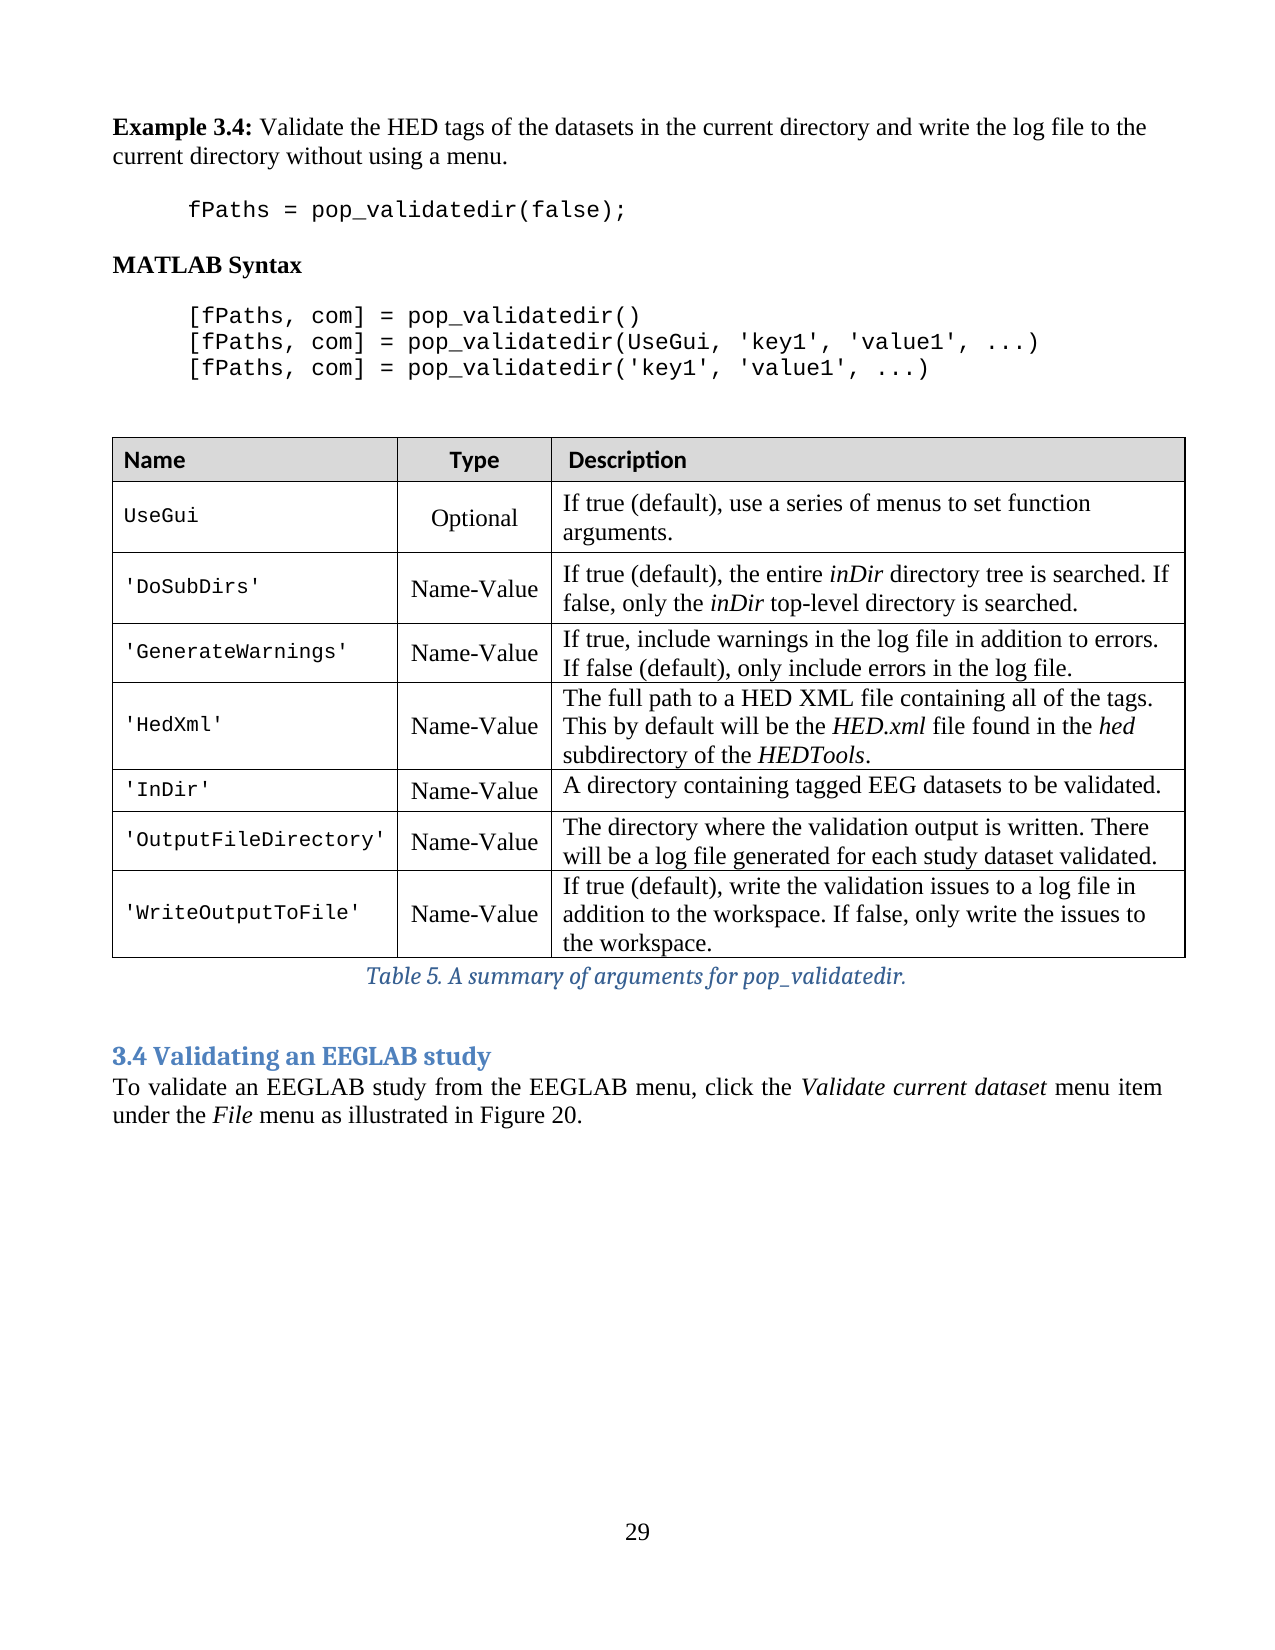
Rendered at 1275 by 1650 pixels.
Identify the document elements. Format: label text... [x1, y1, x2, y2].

table_cell 'OutputFileDirectory' [113, 812, 397, 870]
text fPaths = pop_validatedir(false); [112, 199, 1162, 225]
table_cell Name-Value [398, 871, 551, 957]
table_cell 'WriteOutputToFile' [113, 871, 397, 957]
table_header Name [113, 438, 397, 481]
subtitle 3.4 Validating an EEGLAB study [112, 1041, 1162, 1072]
text [fPaths, com] = pop_validatedir(UseGui, 'key1', 'value1', ...) [187, 330, 1162, 356]
text To validate an EEGLAB study from the EEGLAB menu, click the Validate current dataset menu item under the File menu as illustrated in Figure 20. [112, 1072, 1162, 1129]
table_cell 'HedXml' [113, 683, 397, 769]
table_cell The directory where the validation output is written. There will be a log file generated for each study dataset validated. [552, 812, 1184, 870]
text [fPaths, com] = pop_validatedir('key1', 'value1', ...) [187, 356, 1162, 382]
table_cell 'DoSubDirs' [113, 553, 397, 623]
text [fPaths, com] = pop_validatedir() [187, 304, 1162, 330]
table_cell Name-Value [398, 770, 551, 811]
table_cell 'GenerateWarnings' [113, 624, 397, 682]
table_cell If true (default), use a series of menus to set function arguments. [552, 482, 1184, 552]
table_cell Optional [398, 482, 551, 552]
subtitle Table 5. A summary of arguments for pop_validatedir. [112, 962, 1162, 991]
table_cell A directory containing tagged EEG datasets to be validated. [552, 770, 1184, 811]
table_cell UseGui [113, 482, 397, 552]
text MATLAB Syntax [112, 251, 1162, 279]
table_cell Name-Value [398, 553, 551, 623]
table_cell If true (default), the entire inDir directory tree is searched. If false, only the inDir top-level directory is searched. [552, 553, 1184, 623]
table_cell Name-Value [398, 812, 551, 870]
table_cell Name-Value [398, 683, 551, 769]
table_cell The full path to a HED XML file containing all of the tags. This by default will be the HED.xml file found in the hed subdirectory of the HEDTools. [552, 683, 1184, 769]
table_header Description [552, 438, 1184, 481]
text Example 3.4: Validate the HED tags of the datasets in the current directory and write the log file to the current directory without using a menu. [112, 112, 1162, 170]
table_cell 'InDir' [113, 770, 397, 811]
table_cell If true (default), write the validation issues to a log file in addition to the workspace. If false, only write the issues to the workspace. [552, 871, 1184, 957]
table_cell If true, include warnings in the log file in addition to errors. If false (default), only include errors in the log file. [552, 624, 1184, 682]
table_header Type [398, 438, 551, 481]
table_cell Name-Value [398, 624, 551, 682]
